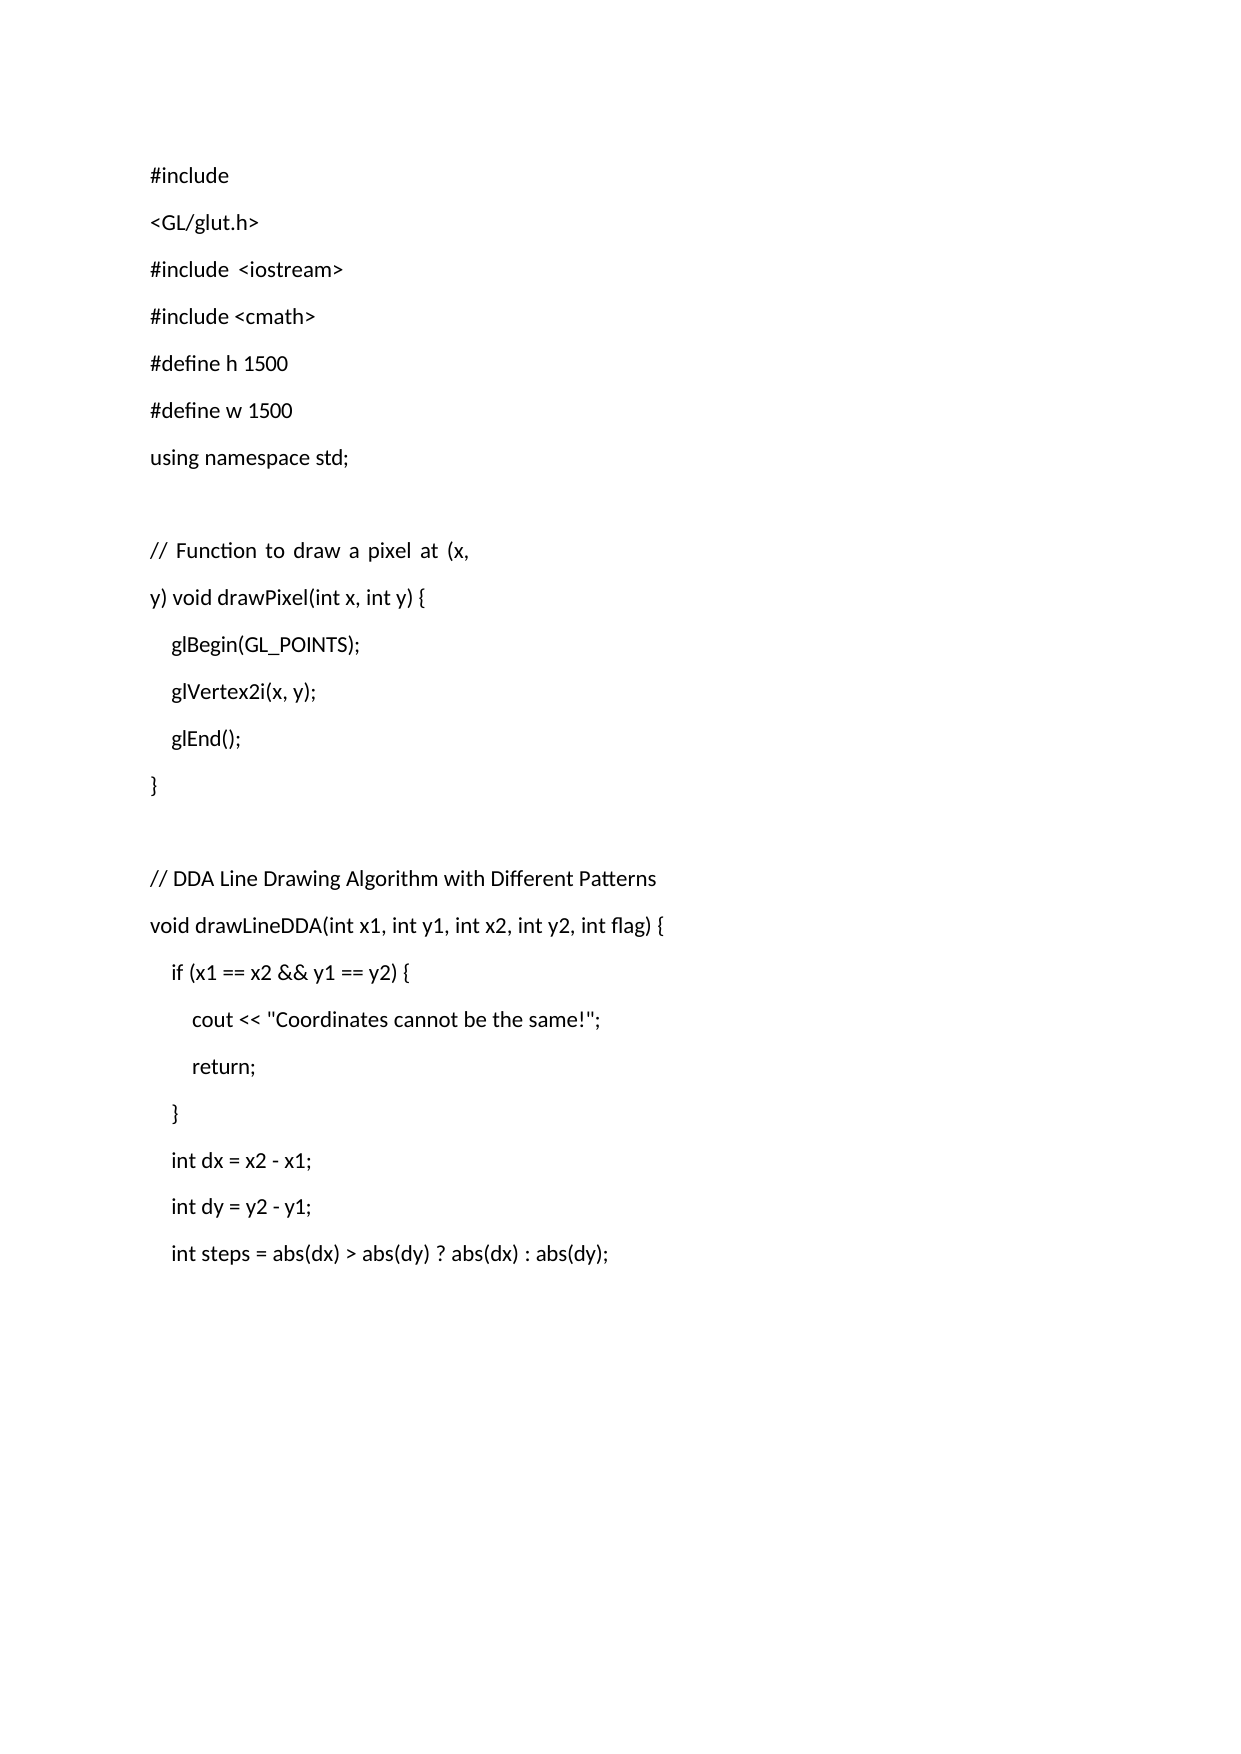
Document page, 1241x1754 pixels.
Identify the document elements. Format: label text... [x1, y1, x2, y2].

text glBegin(GL_POINTS); glVertex2i(x, y); glEnd(); [171, 631, 374, 752]
text #define w 1500 [150, 396, 1093, 424]
text #define h 1500 [150, 349, 1093, 377]
text if (x1 == x2 && y1 == y2) { [171, 958, 1093, 986]
text int dx = x2 - x1; int dy = y2 - y1; [171, 1146, 321, 1220]
text } [150, 771, 1093, 799]
text #include <GL/glut.h> #include <iostream> #include <cmath> [150, 161, 344, 330]
text cout << "Coordinates cannot be the same!"; return; [192, 1005, 628, 1080]
text } [171, 1099, 1093, 1127]
text // Function to draw a pixel at (x, y) void drawPixel(int x, int y) { [150, 537, 469, 612]
text using namespace std; [150, 443, 1093, 471]
text // DDA Line Drawing Algorithm with Different Patterns void drawLineDDA(int x1, int y1, int x2, int y2, int flag) { [150, 864, 694, 939]
text int steps = abs(dx) > abs(dy) ? abs(dx) : abs(dy); [171, 1239, 1093, 1267]
